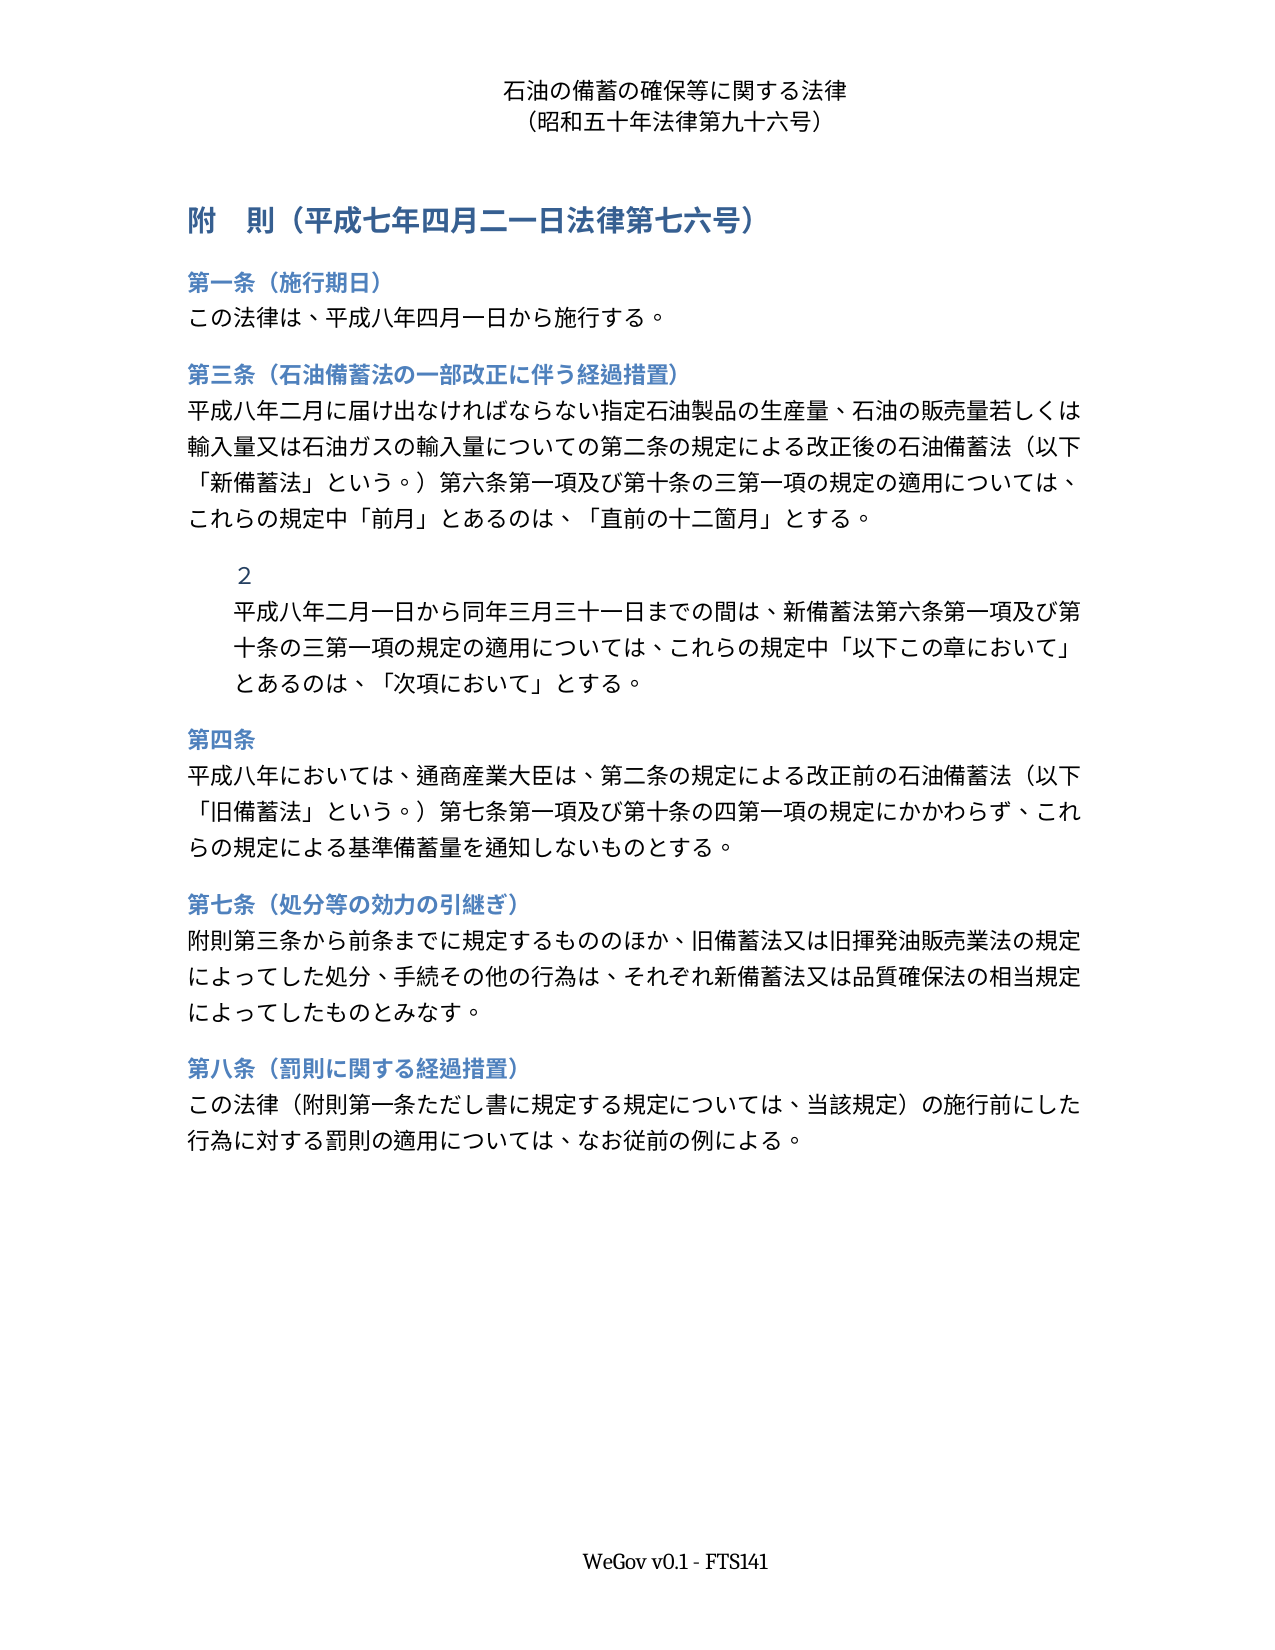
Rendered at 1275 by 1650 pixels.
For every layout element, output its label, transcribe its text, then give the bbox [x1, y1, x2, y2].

subtitle 第八条（罰則に関する経過措置） [187, 1053, 1087, 1085]
text 平成八年二月に届け出なければならない指定石油製品の生産量、石油の販売量若しくは輸入量又は石油ガスの輸入量についての第二条の規定による改正後の石油備蓄法（以下「新備蓄法」という。）第六条第一項及び第十条の三第一項の規定の適用については、これらの規定中「前月」とあるのは、「直前の十二箇月」とする。 [187, 395, 1087, 534]
text 附則第三条から前条までに規定するもののほか、旧備蓄法又は旧揮発油販売業法の規定によってした処分、手続その他の行為は、それぞれ新備蓄法又は品質確保法の相当規定によってしたものとみなす。 [187, 925, 1087, 1028]
subtitle ２ [233, 560, 1087, 591]
text 平成八年二月一日から同年三月三十一日までの間は、新備蓄法第六条第一項及び第十条の三第一項の規定の適用については、これらの規定中「以下この章において」とあるのは、「次項において」とする。 [233, 596, 1087, 699]
text 平成八年においては、通商産業大臣は、第二条の規定による改正前の石油備蓄法（以下「旧備蓄法」という。）第七条第一項及び第十条の四第一項の規定にかかわらず、これらの規定による基準備蓄量を通知しないものとする。 [187, 760, 1087, 863]
subtitle 第七条（処分等の効力の引継ぎ） [187, 889, 1087, 920]
subtitle 附 則（平成七年四月二一日法律第七六号） [187, 200, 1087, 240]
subtitle 第一条（施行期日） [187, 266, 1087, 298]
subtitle 第四条 [187, 724, 1087, 756]
subtitle 第三条（石油備蓄法の一部改正に伴う経過措置） [187, 359, 1087, 390]
text この法律は、平成八年四月一日から施行する。 [187, 302, 1087, 334]
text この法律（附則第一条ただし書に規定する規定については、当該規定）の施行前にした行為に対する罰則の適用については、なお従前の例による。 [187, 1089, 1087, 1157]
